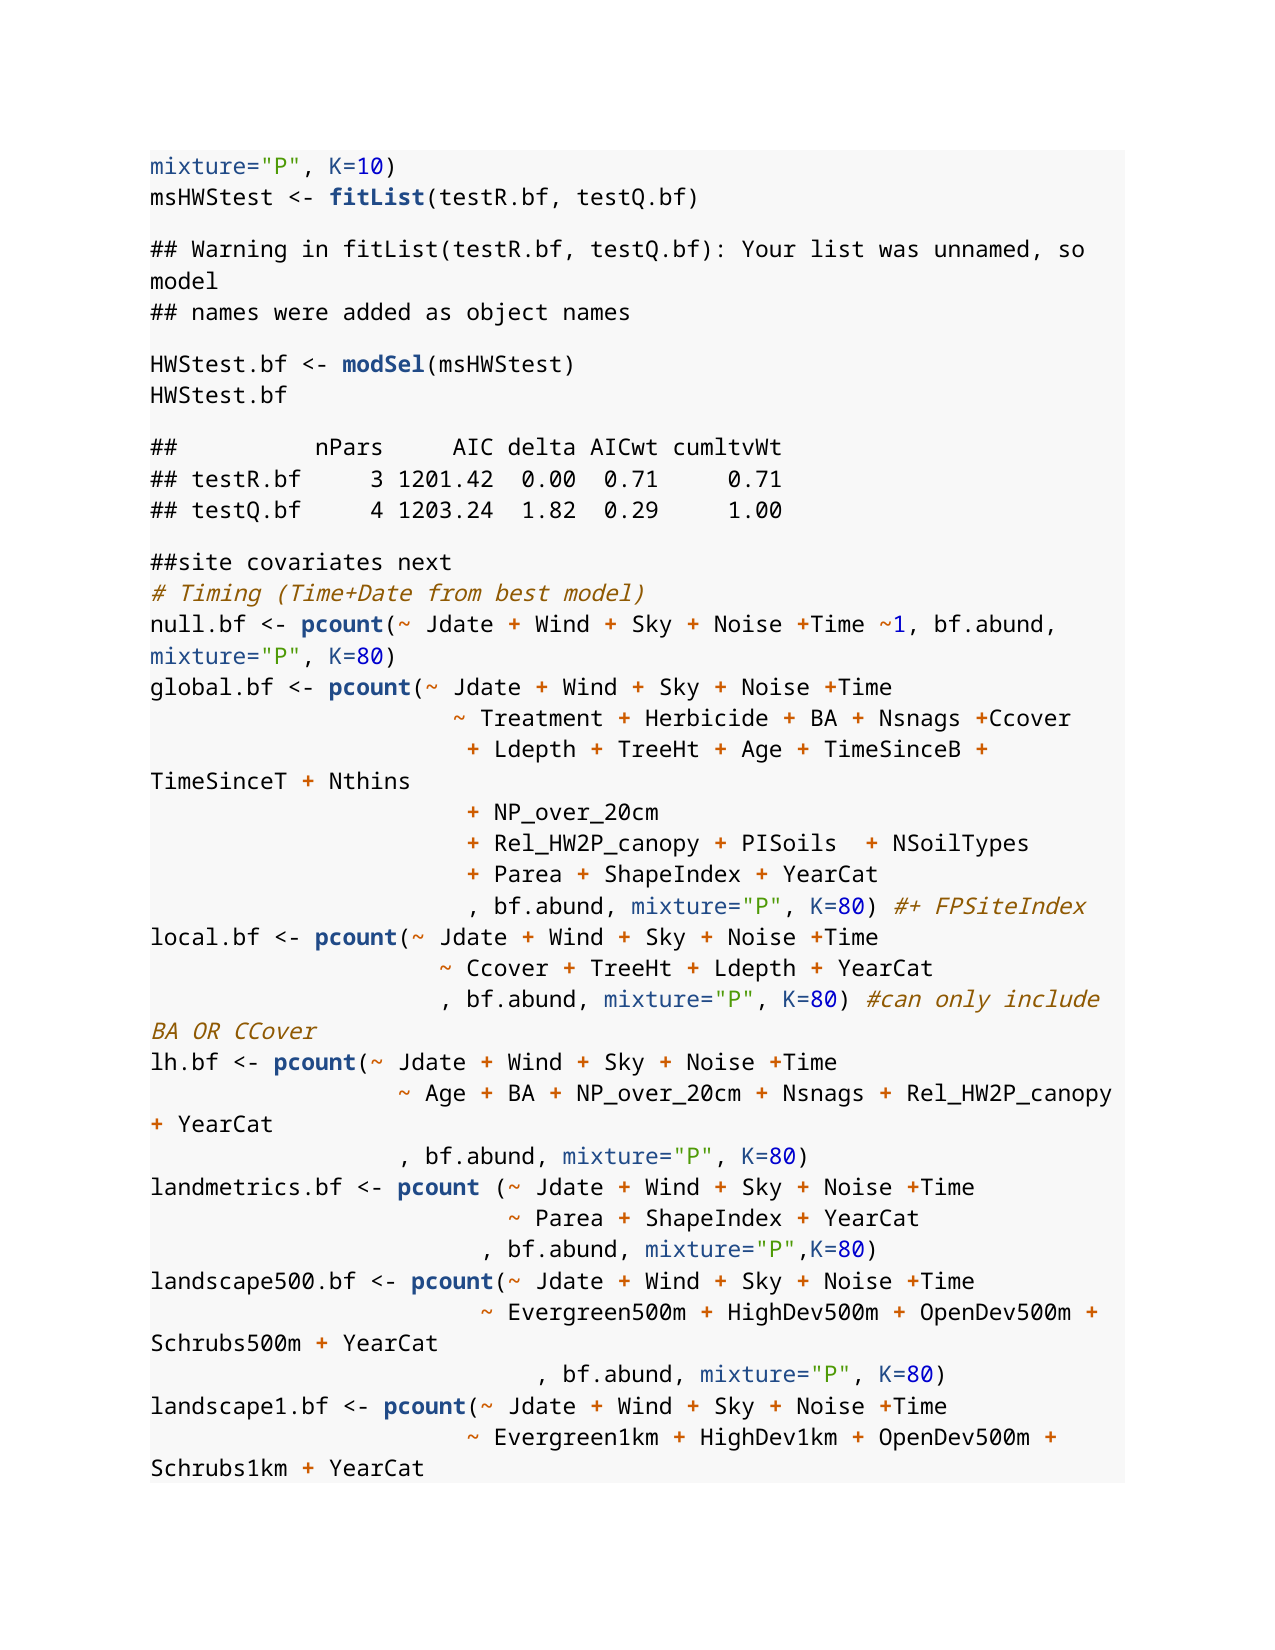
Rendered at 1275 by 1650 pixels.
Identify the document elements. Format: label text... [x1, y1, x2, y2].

text HWStest.bf <- modSel(msHWStest) HWStest.bf [287, 348, 1125, 410]
text ## Warning in fitList(testR.bf, testQ.bf): Your list was unnamed, so model ## names were added as object names [150, 233, 1125, 327]
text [150, 546, 1125, 1483]
text ## nPars AIC delta AICwt cumltvWt ## testR.bf 3 1201.42 0.00 0.71 0.71 ## testQ.bf 4 1203.24 1.82 0.29 1.00 [150, 431, 1125, 525]
